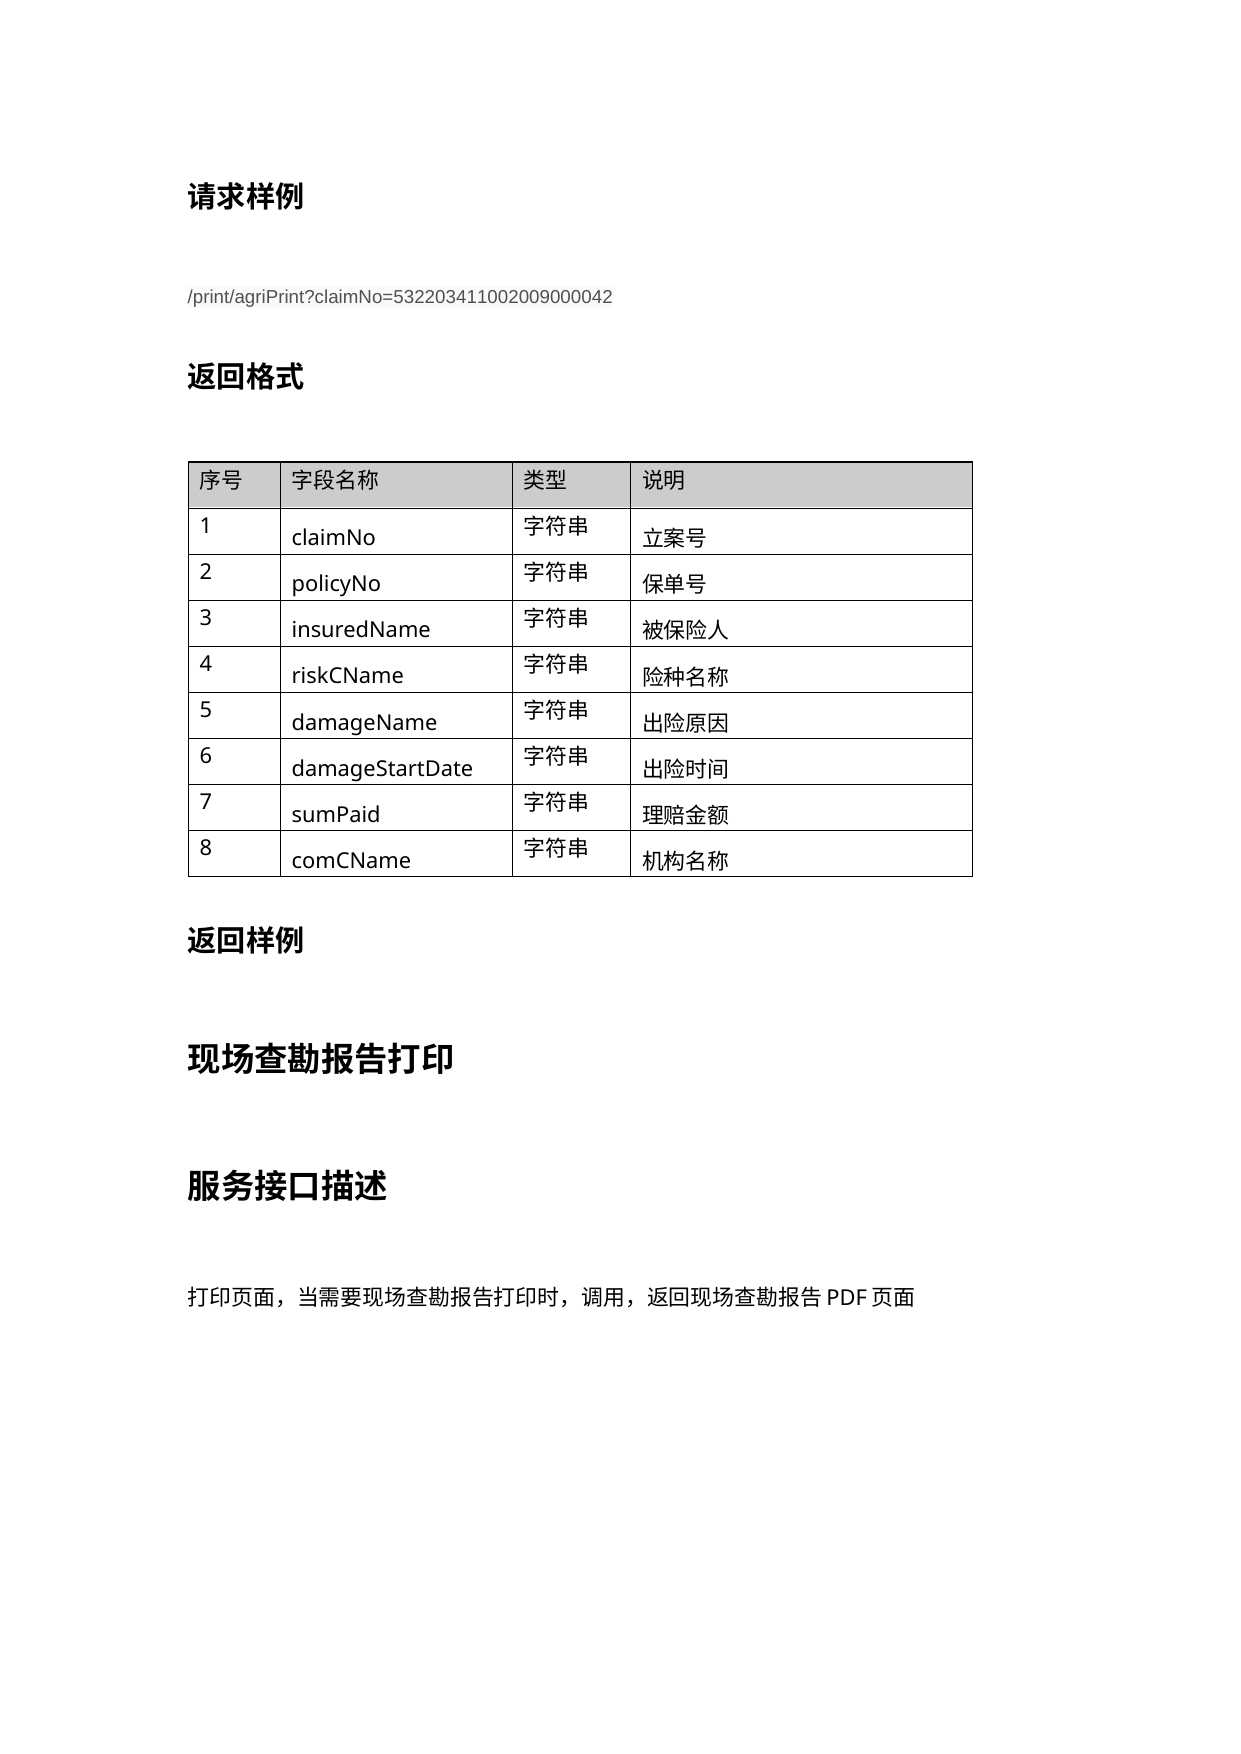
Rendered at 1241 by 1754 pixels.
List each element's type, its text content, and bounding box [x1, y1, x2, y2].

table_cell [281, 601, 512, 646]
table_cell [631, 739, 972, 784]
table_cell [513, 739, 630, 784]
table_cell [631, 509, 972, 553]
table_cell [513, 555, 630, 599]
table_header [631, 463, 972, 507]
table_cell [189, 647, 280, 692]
text 打印页面，当需要现场查勘报告打印时，调用，返回现场查勘报告PDF页面 [187, 1279, 1053, 1312]
subtitle 现场查勘报告打印 [187, 1025, 1053, 1090]
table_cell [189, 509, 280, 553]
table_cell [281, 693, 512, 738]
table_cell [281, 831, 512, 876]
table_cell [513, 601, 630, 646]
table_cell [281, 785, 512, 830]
subtitle 返回格式 [187, 342, 1053, 407]
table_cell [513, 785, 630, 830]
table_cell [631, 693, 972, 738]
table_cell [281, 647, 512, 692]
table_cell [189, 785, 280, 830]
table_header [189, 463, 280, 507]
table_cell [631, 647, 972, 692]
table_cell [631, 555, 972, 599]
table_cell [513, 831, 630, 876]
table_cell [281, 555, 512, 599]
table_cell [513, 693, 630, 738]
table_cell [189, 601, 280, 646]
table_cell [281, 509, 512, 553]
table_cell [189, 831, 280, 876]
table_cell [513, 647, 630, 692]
subtitle 返回样例 [187, 906, 1053, 971]
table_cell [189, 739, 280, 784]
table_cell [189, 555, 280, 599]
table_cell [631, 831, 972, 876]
subtitle 服务接口描述 [187, 1152, 1053, 1217]
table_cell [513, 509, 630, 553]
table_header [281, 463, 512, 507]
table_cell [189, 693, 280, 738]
text /print/agriPrint?claimNo=532203411002009000042 [187, 281, 1053, 313]
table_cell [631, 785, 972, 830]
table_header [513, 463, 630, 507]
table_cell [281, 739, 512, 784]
subtitle 请求样例 [187, 162, 1053, 227]
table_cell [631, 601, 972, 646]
